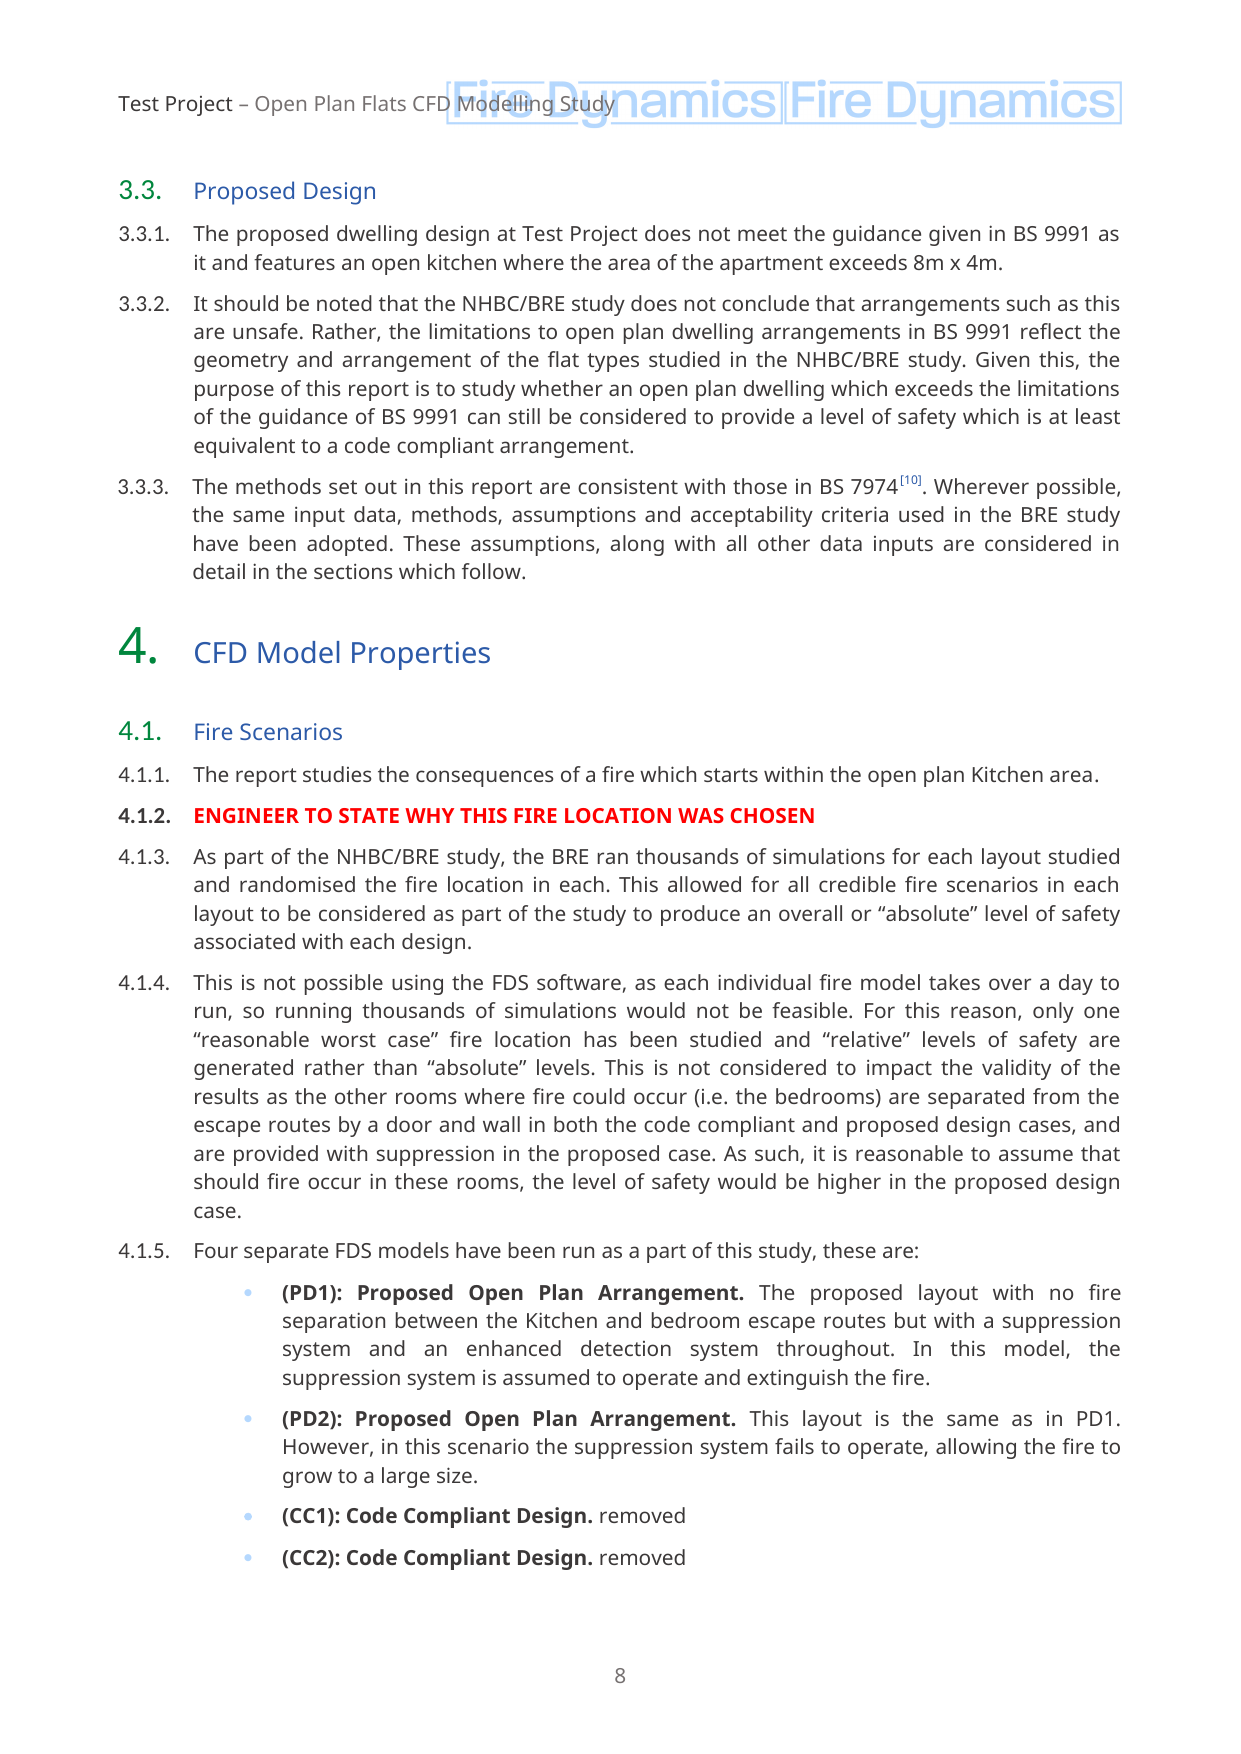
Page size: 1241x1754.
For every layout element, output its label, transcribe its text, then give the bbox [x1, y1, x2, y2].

text (CC2): Code Compliant Design. removed [244, 1543, 1122, 1571]
subtitle Proposed Design [118, 171, 1122, 207]
list CFD Model Properties [118, 611, 1122, 679]
list The proposed dwelling design at Test Project does not meet the guidance given in BS 9991 as it and features an open kitchen where the area of the apartment exceeds 8m x 4m. [118, 219, 1122, 276]
text (PD2): Proposed Open Plan Arrangement. This layout is the same as in PD1. However, in this scenario the suppression system fails to operate, allowing the fire to grow to a large size. [244, 1404, 1122, 1489]
list It should be noted that the NHBC/BRE study does not conclude that arrangements such as this are unsafe. Rather, the limitations to open plan dwelling arrangements in BS 9991 reflect the geometry and arrangement of the flat types studied in the NHBC/BRE study. Given this, the purpose of this report is to study whether an open plan dwelling which exceeds the limitations of the guidance of BS 9991 can still be considered to provide a level of safety which is at least equivalent to a code compliant arrangement. [118, 289, 1122, 459]
text (CC1): Code Compliant Design. removed [244, 1502, 1122, 1530]
picture [445, 79, 1123, 129]
list ENGINEER TO STATE WHY THIS FIRE LOCATION WAS CHOSEN [118, 801, 1122, 829]
list This is not possible using the FDS software, as each individual fire model takes over a day to run, so running thousands of simulations would not be feasible. For this reason, only one “reasonable worst case” fire location has been studied and “relative” levels of safety are generated rather than “absolute” levels. This is not considered to impact the validity of the results as the other rooms where fire could occur (i.e. the bedrooms) are separated from the escape routes by a door and wall in both the code compliant and proposed design cases, and are provided with suppression in the proposed case. As such, it is reasonable to assume that should fire occur in these rooms, the level of safety would be higher in the proposed design case. [118, 968, 1122, 1224]
list The report studies the consequences of a fire which starts within the open plan Kitchen area. [118, 760, 1122, 788]
list The methods set out in this report are consistent with those in BS 7974[10]. Wherever possible, the same input data, methods, assumptions and acceptability criteria used in the BRE study have been adopted. These assumptions, along with all other data inputs are considered in detail in the sections which follow. [117, 472, 1122, 586]
subtitle Fire Scenarios [118, 712, 1122, 748]
text (PD1): Proposed Open Plan Arrangement. The proposed layout with no fire separation between the Kitchen and bedroom escape routes but with a suppression system and an enhanced detection system throughout. In this model, the suppression system is assumed to operate and extinguish the fire. [244, 1278, 1122, 1391]
list Four separate FDS models have been run as a part of this study, these are: [118, 1237, 1122, 1265]
list As part of the NHBC/BRE study, the BRE ran thousands of simulations for each layout studied and randomised the fire location in each. This allowed for all credible fire scenarios in each layout to be considered as part of the study to produce an overall or “absolute” level of safety associated with each design. [118, 842, 1122, 956]
